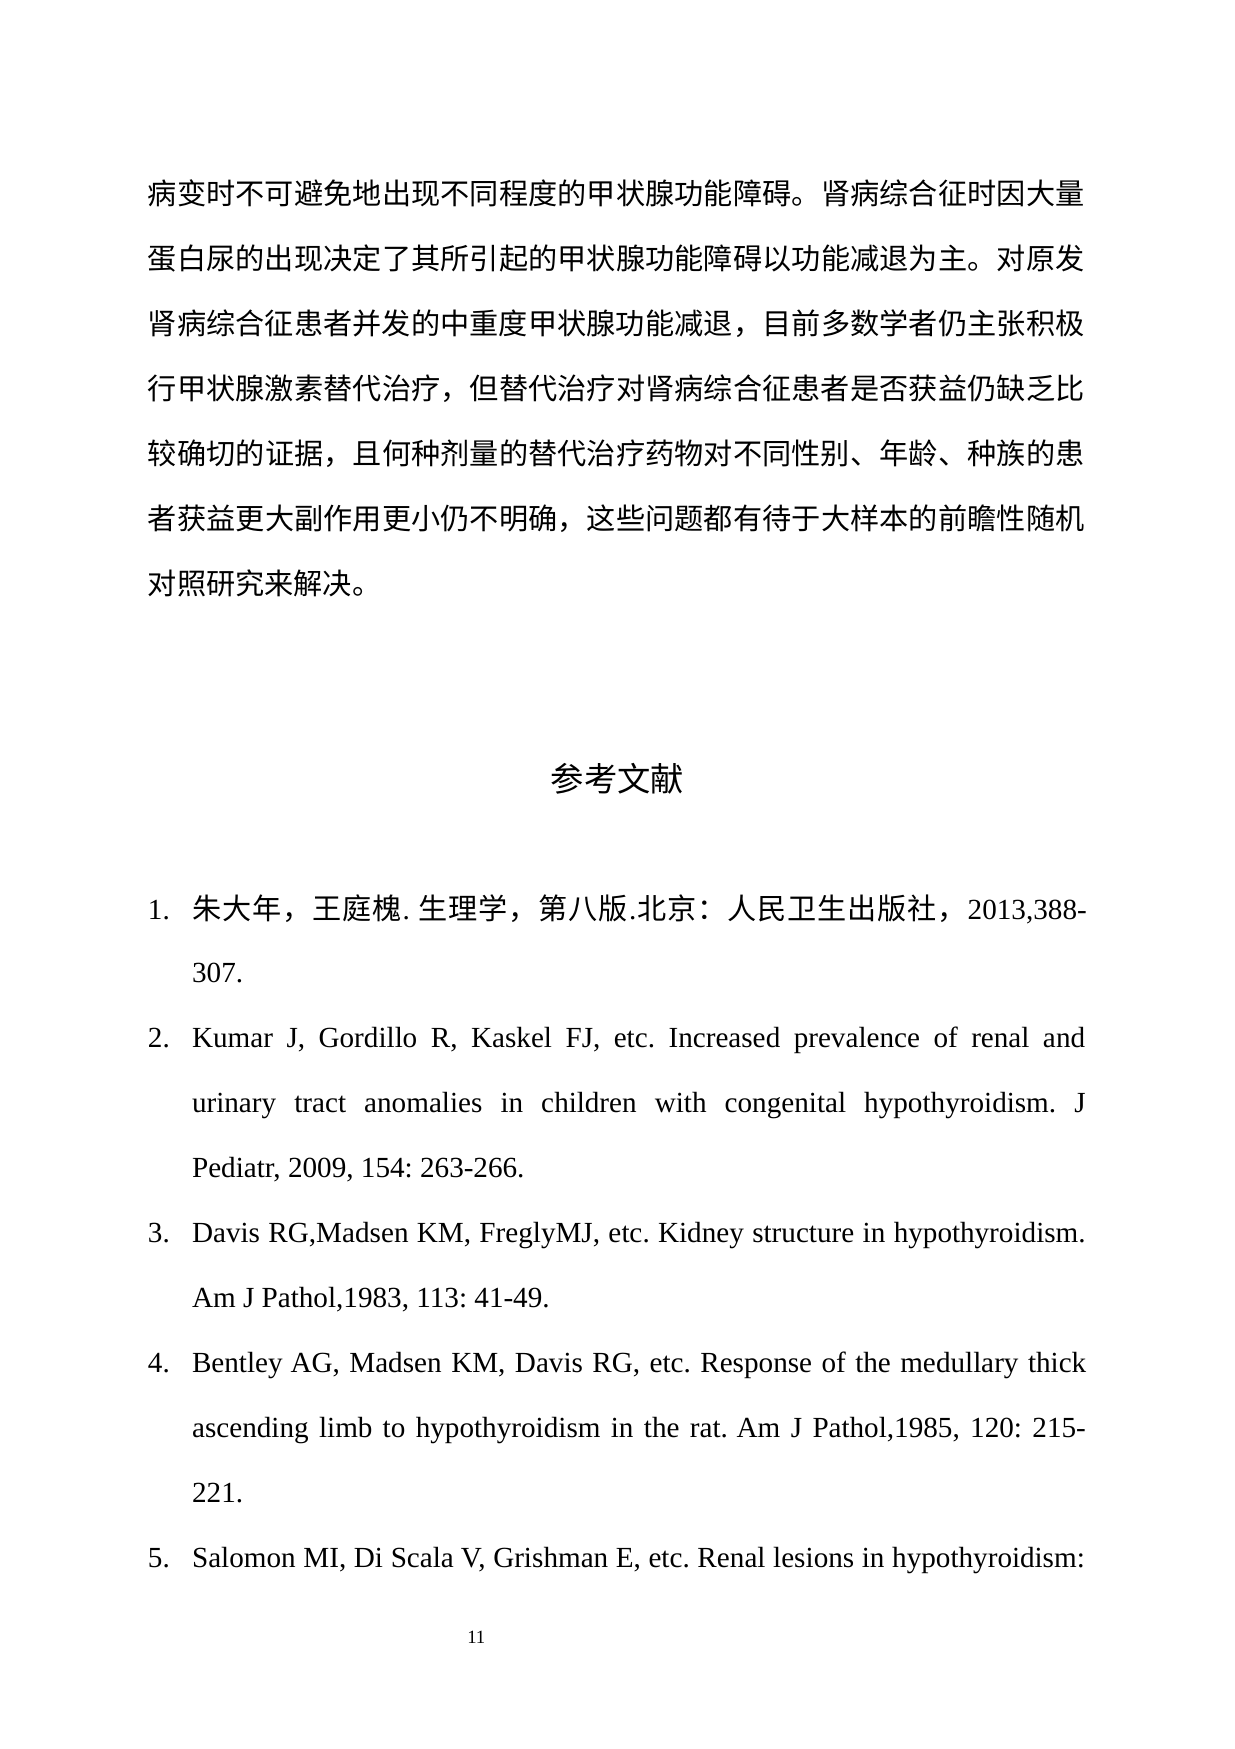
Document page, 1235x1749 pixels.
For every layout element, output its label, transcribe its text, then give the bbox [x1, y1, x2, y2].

text 参考文献 [148, 744, 1087, 809]
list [148, 159, 1087, 614]
list Davis RG,Madsen KM, FreglyMJ, etc. Kidney structure in hypothyroidism. Am J Pathol,1983, 113: 41-49. [148, 1199, 1087, 1329]
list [148, 1524, 1087, 1589]
list Bentley AG, Madsen KM, Davis RG, etc. Response of the medullary thick ascending limb to hypothyroidism in the rat. Am J Pathol,1985, 120: 215-221. [148, 1329, 1087, 1524]
list Kumar J, Gordillo R, Kaskel FJ, etc. Increased prevalence of renal and urinary tract anomalies in children with congenital hypothyroidism. J Pediatr, 2009, 154: 263-266. [148, 1004, 1087, 1199]
list 朱大年，王庭槐. 生理学，第八版.北京：人民卫生出版社，2013,388-307. [148, 874, 1087, 1004]
